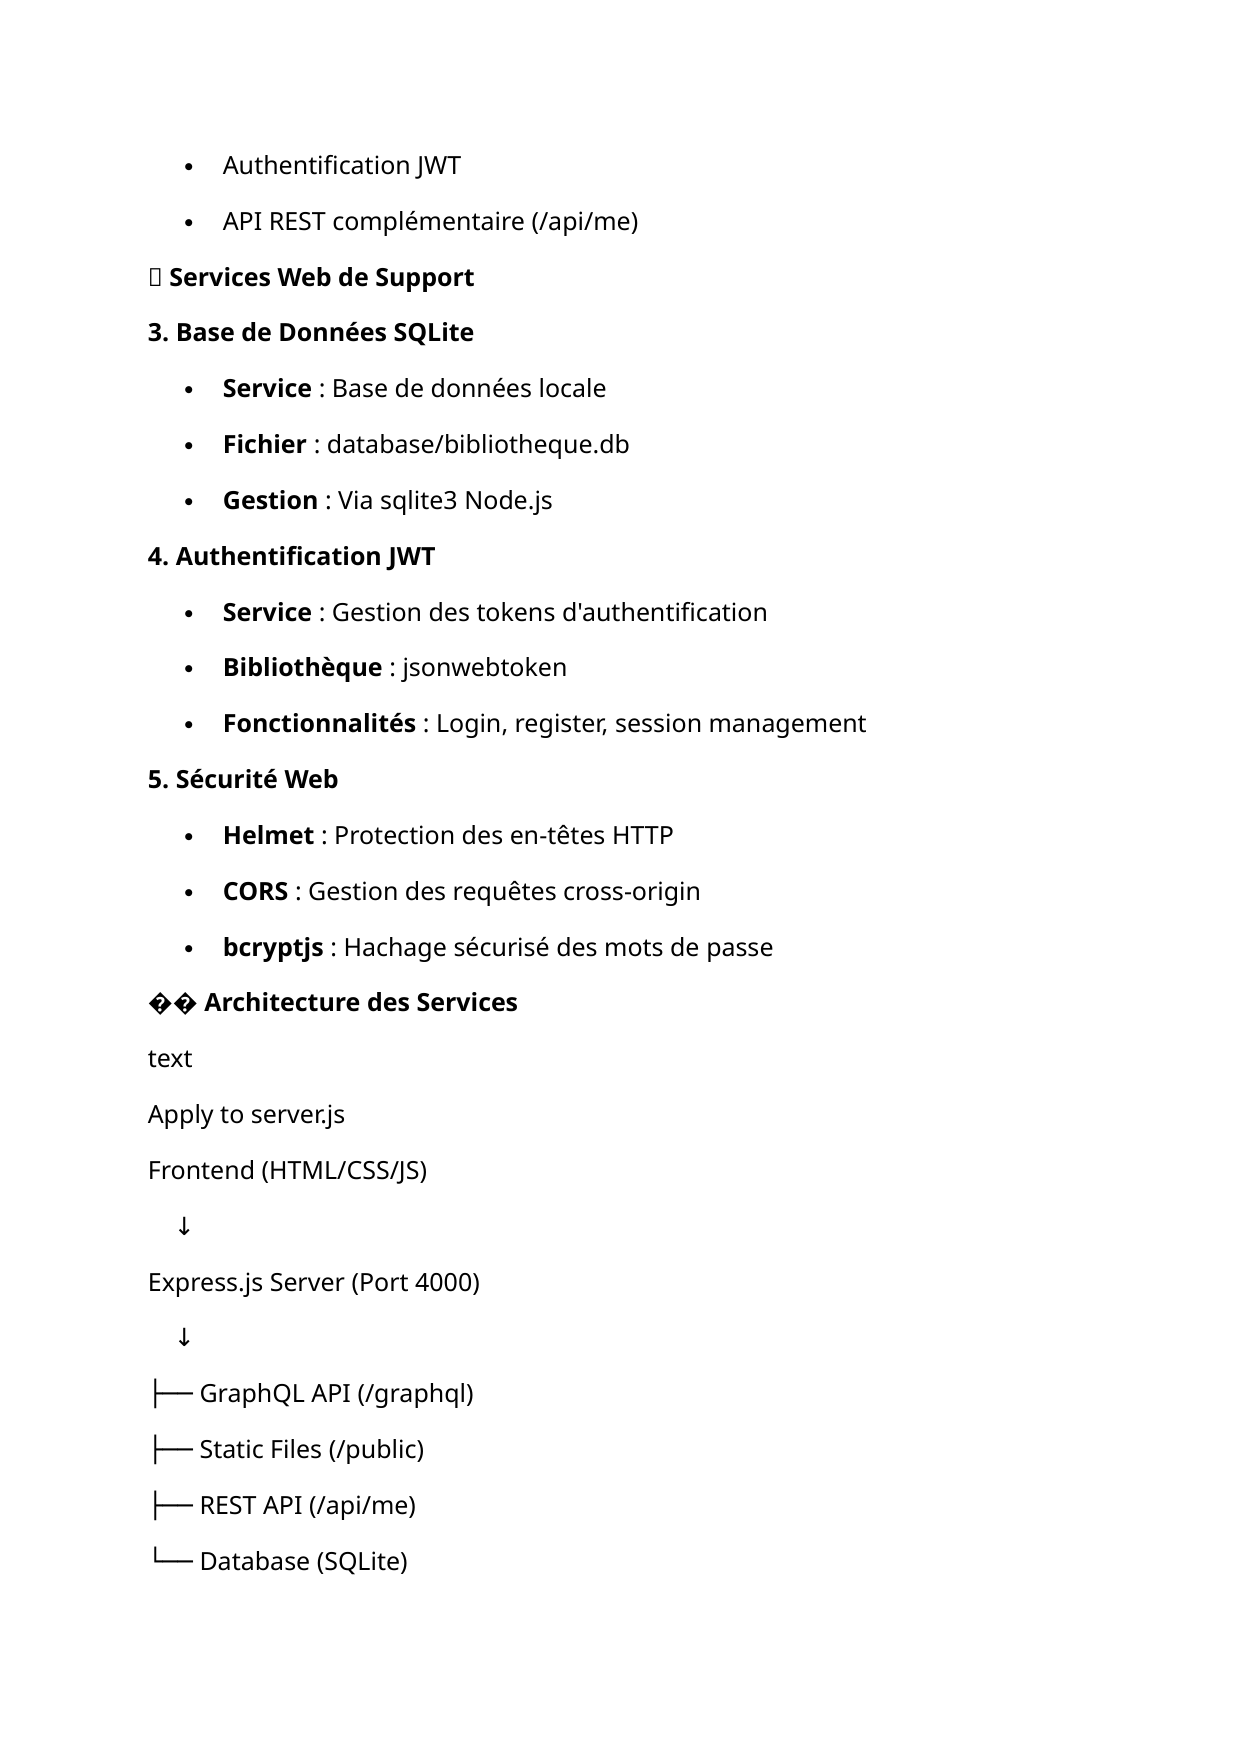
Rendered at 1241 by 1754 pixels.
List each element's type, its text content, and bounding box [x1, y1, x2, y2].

text Frontend (HTML/CSS/JS) [148, 1153, 1093, 1187]
list Fonctionnalités : Login, register, session management [185, 706, 1093, 740]
text 5. Sécurité Web [148, 762, 1093, 796]
text ↓ [148, 1208, 1093, 1242]
text �� Architecture des Services [148, 985, 1093, 1019]
list Fichier : database/bibliotheque.db [185, 427, 1093, 461]
list Bibliothèque : jsonwebtoken [185, 650, 1093, 684]
list Service : Gestion des tokens d'authentification [185, 594, 1093, 628]
list Authentification JWT [185, 148, 1093, 182]
text ├── REST API (/api/me) [148, 1488, 1093, 1522]
text └── Database (SQLite) [148, 1543, 1093, 1577]
text ├── Static Files (/public) [148, 1432, 1093, 1466]
list CORS : Gestion des requêtes cross-origin [185, 873, 1093, 907]
text 4. Authentification JWT [148, 538, 1093, 572]
text text [148, 1041, 1093, 1075]
list Service : Base de données locale [185, 371, 1093, 405]
list API REST complémentaire (/api/me) [185, 203, 1093, 237]
list bcryptjs : Hachage sécurisé des mots de passe [185, 929, 1093, 963]
list Helmet : Protection des en-têtes HTTP [185, 818, 1093, 852]
text ├── GraphQL API (/graphql) [148, 1376, 1093, 1410]
list Gestion : Via sqlite3 Node.js [185, 483, 1093, 517]
text ↓ [148, 1320, 1093, 1354]
text Express.js Server (Port 4000) [148, 1264, 1093, 1298]
text 3. Base de Données SQLite [148, 315, 1093, 349]
text 🔧 Services Web de Support [148, 259, 1093, 293]
text Apply to server.js [148, 1097, 1093, 1131]
